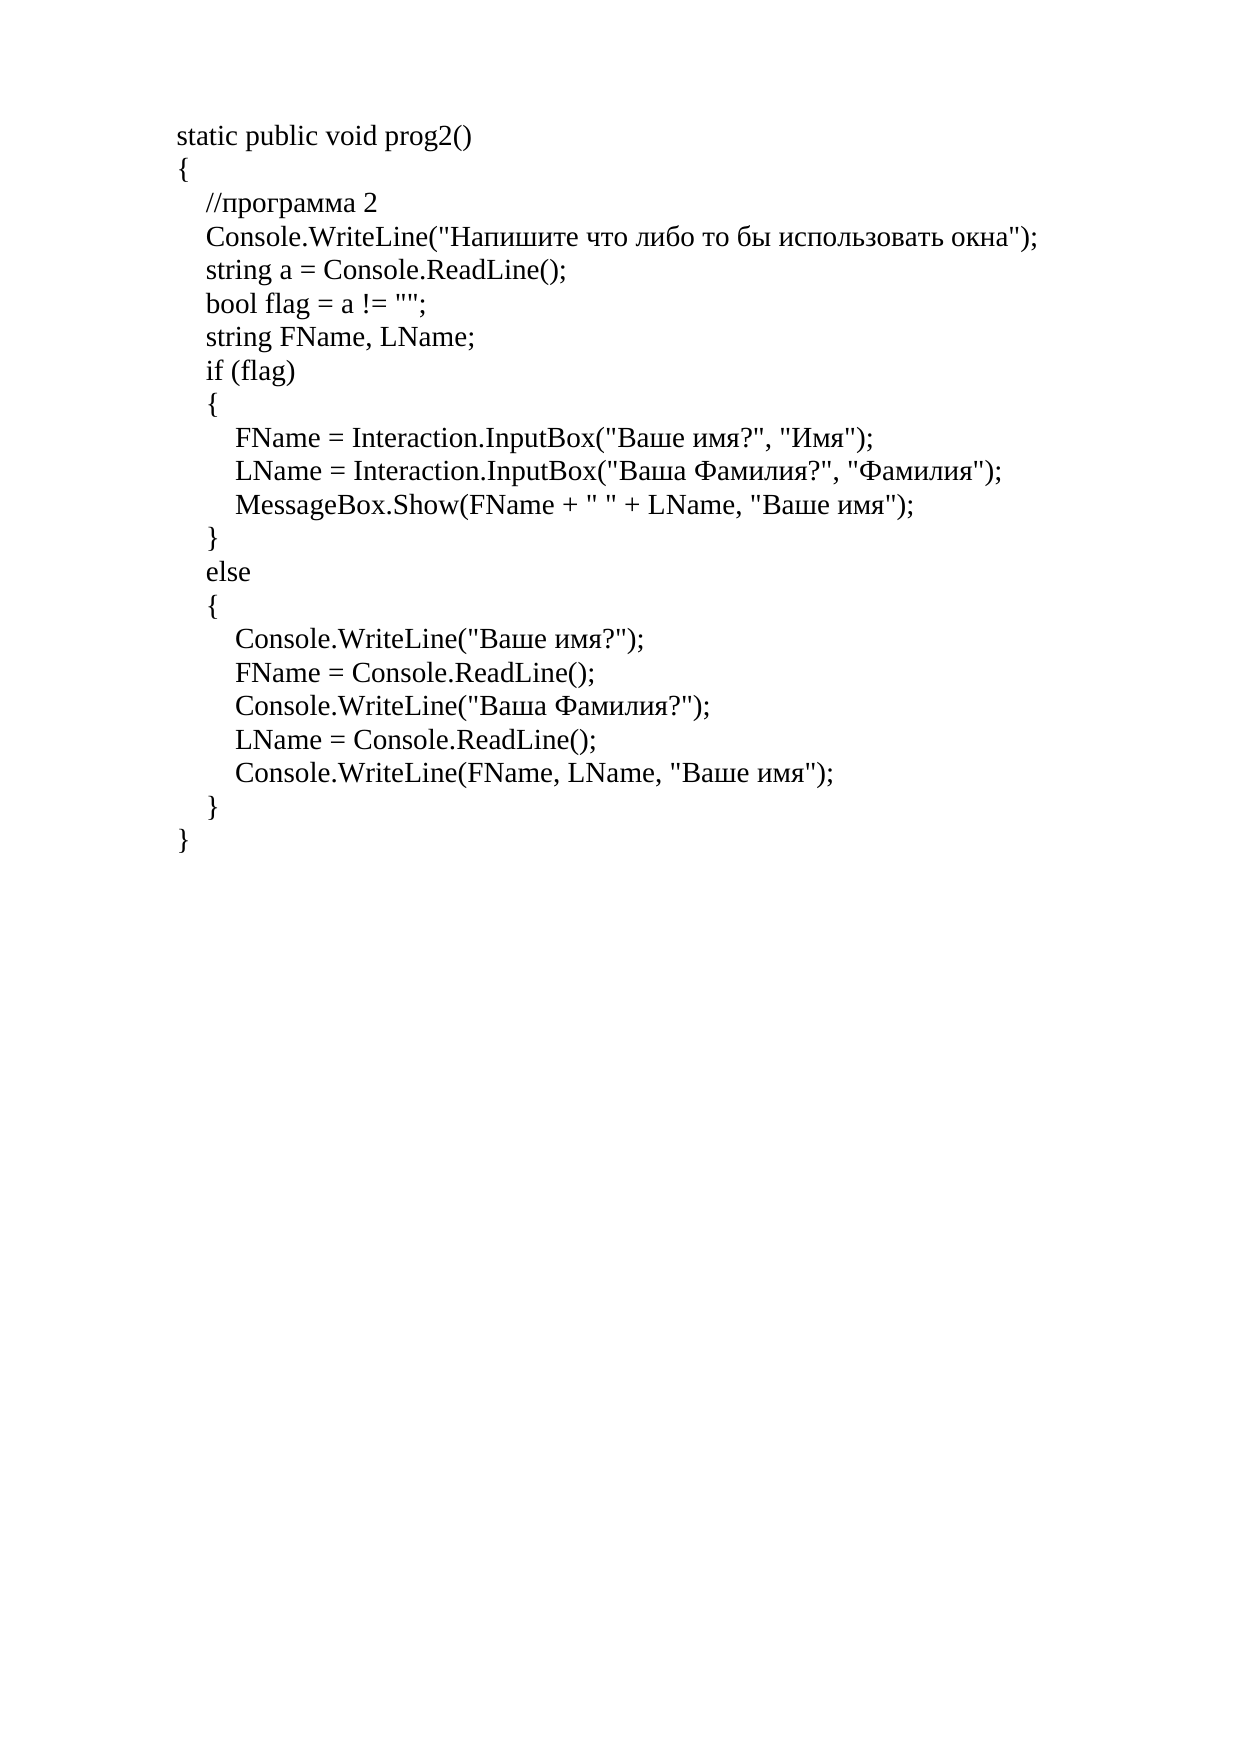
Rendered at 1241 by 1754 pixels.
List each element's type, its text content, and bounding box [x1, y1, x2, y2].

text LName = Interaction.InputBox("Ваша Фамилия?", "Фамилия"); [118, 453, 1122, 487]
text { [118, 588, 1122, 621]
text Console.WriteLine("Напишите что либо то бы использовать окна"); [118, 219, 1122, 252]
text static public void prog2() [118, 118, 1122, 152]
text //программа 2 [118, 185, 1122, 219]
text } [118, 789, 1122, 822]
text Console.WriteLine(FName, LName, "Ваше имя"); [118, 755, 1122, 789]
text LName = Console.ReadLine(); [118, 722, 1122, 755]
text MessageBox.Show(FName + " " + LName, "Ваше имя"); [118, 487, 1122, 521]
text } [118, 822, 1122, 856]
text } [118, 521, 1122, 554]
text if (flag) [118, 353, 1122, 386]
text { [118, 152, 1122, 185]
text { [118, 386, 1122, 420]
text string FName, LName; [118, 319, 1122, 353]
text string a = Console.ReadLine(); [118, 252, 1122, 286]
text Console.WriteLine("Ваша Фамилия?"); [118, 688, 1122, 722]
text bool flag = a != ""; [118, 286, 1122, 319]
text Console.WriteLine("Ваше имя?"); [118, 621, 1122, 655]
text FName = Interaction.InputBox("Ваше имя?", "Имя"); [118, 420, 1122, 453]
text else [118, 554, 1122, 588]
text FName = Console.ReadLine(); [118, 655, 1122, 688]
